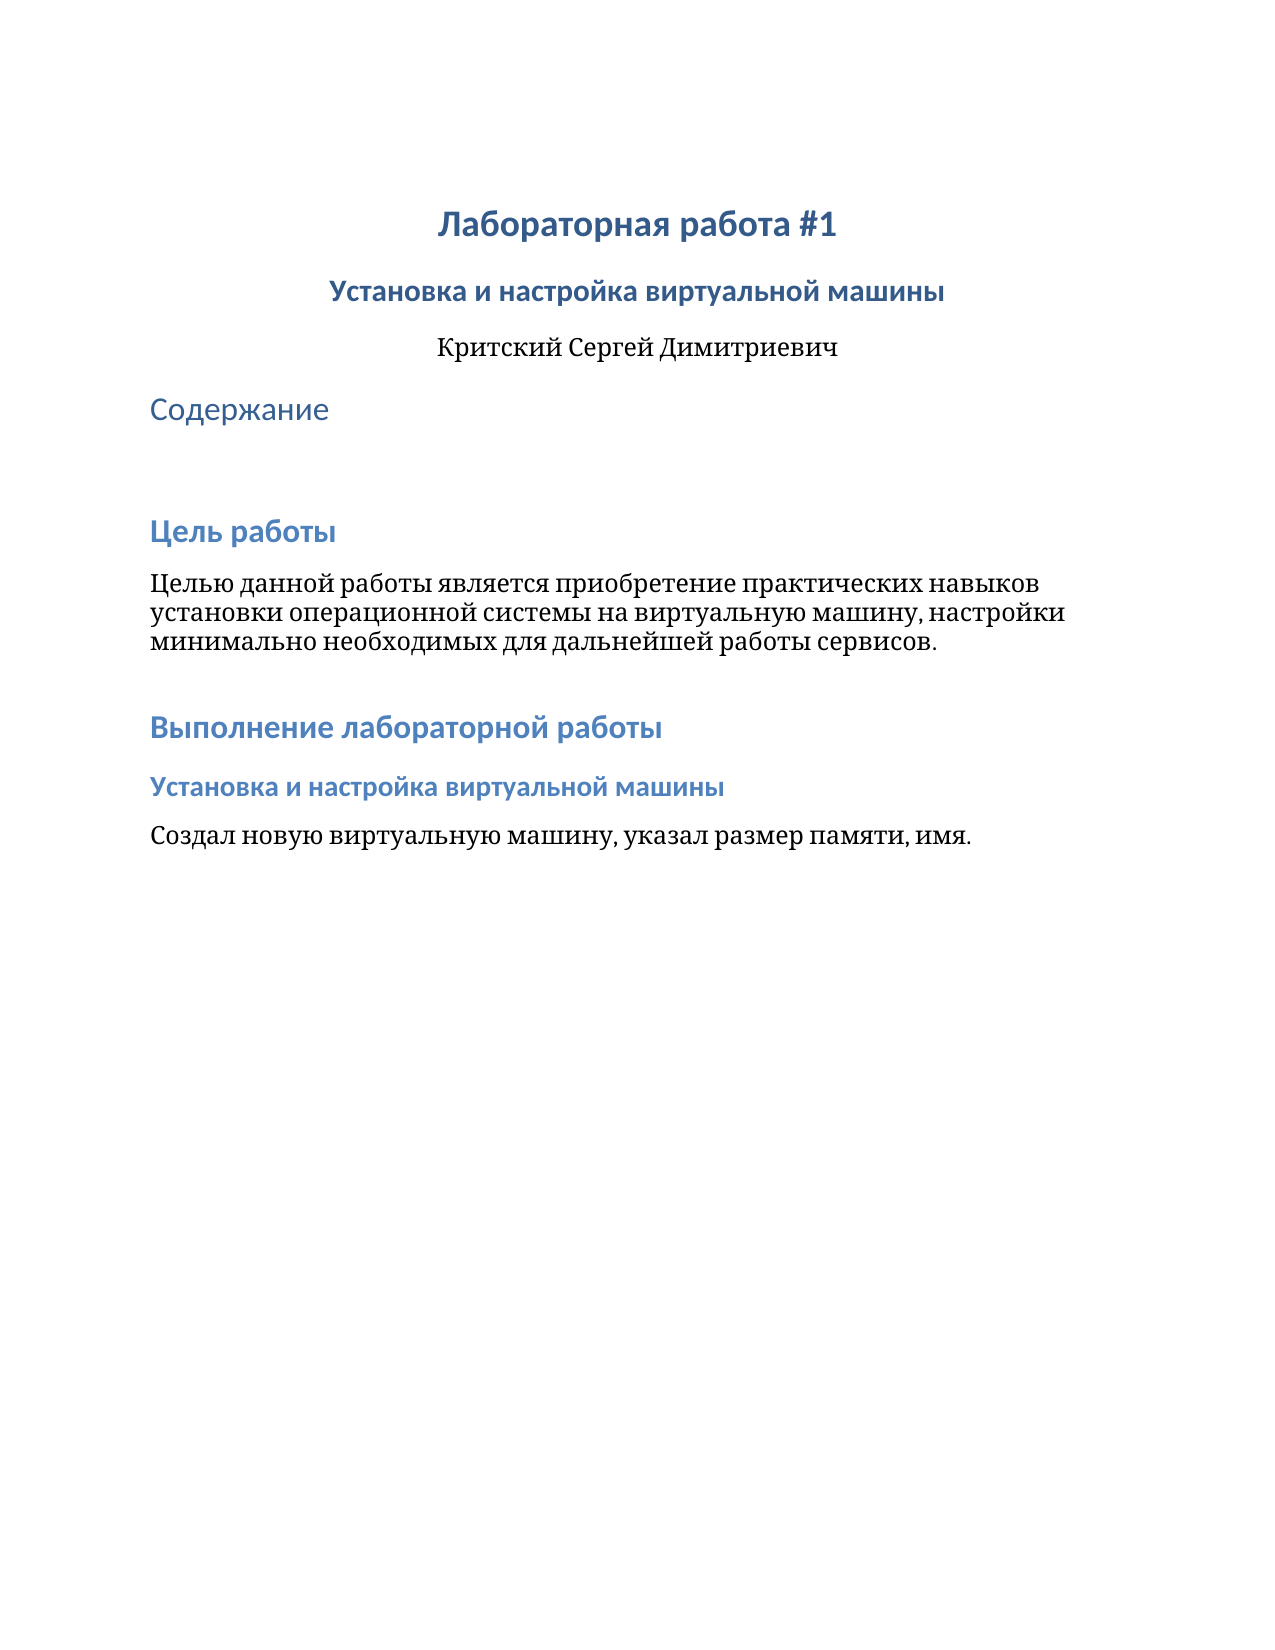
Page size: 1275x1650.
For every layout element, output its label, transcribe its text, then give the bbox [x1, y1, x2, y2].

subtitle Цель работы [150, 510, 1125, 551]
subtitle Выполнение лабораторной работы [150, 706, 1125, 747]
text Целью данной работы является приобретение практических навыков установки операционной системы на виртуальную машину, настройки минимально необходимых для дальнейшей работы сервисов. [150, 570, 1125, 656]
text Создал новую виртуальную машину, указал размер памяти, имя. [150, 822, 1125, 851]
text Критский Сергей Димитриевич [150, 334, 1125, 363]
subtitle Установка и настройка виртуальной машины [150, 768, 1125, 803]
title Лабораторная работа #1 [150, 200, 1125, 246]
subtitle Установка и настройка виртуальной машины [150, 271, 1125, 309]
